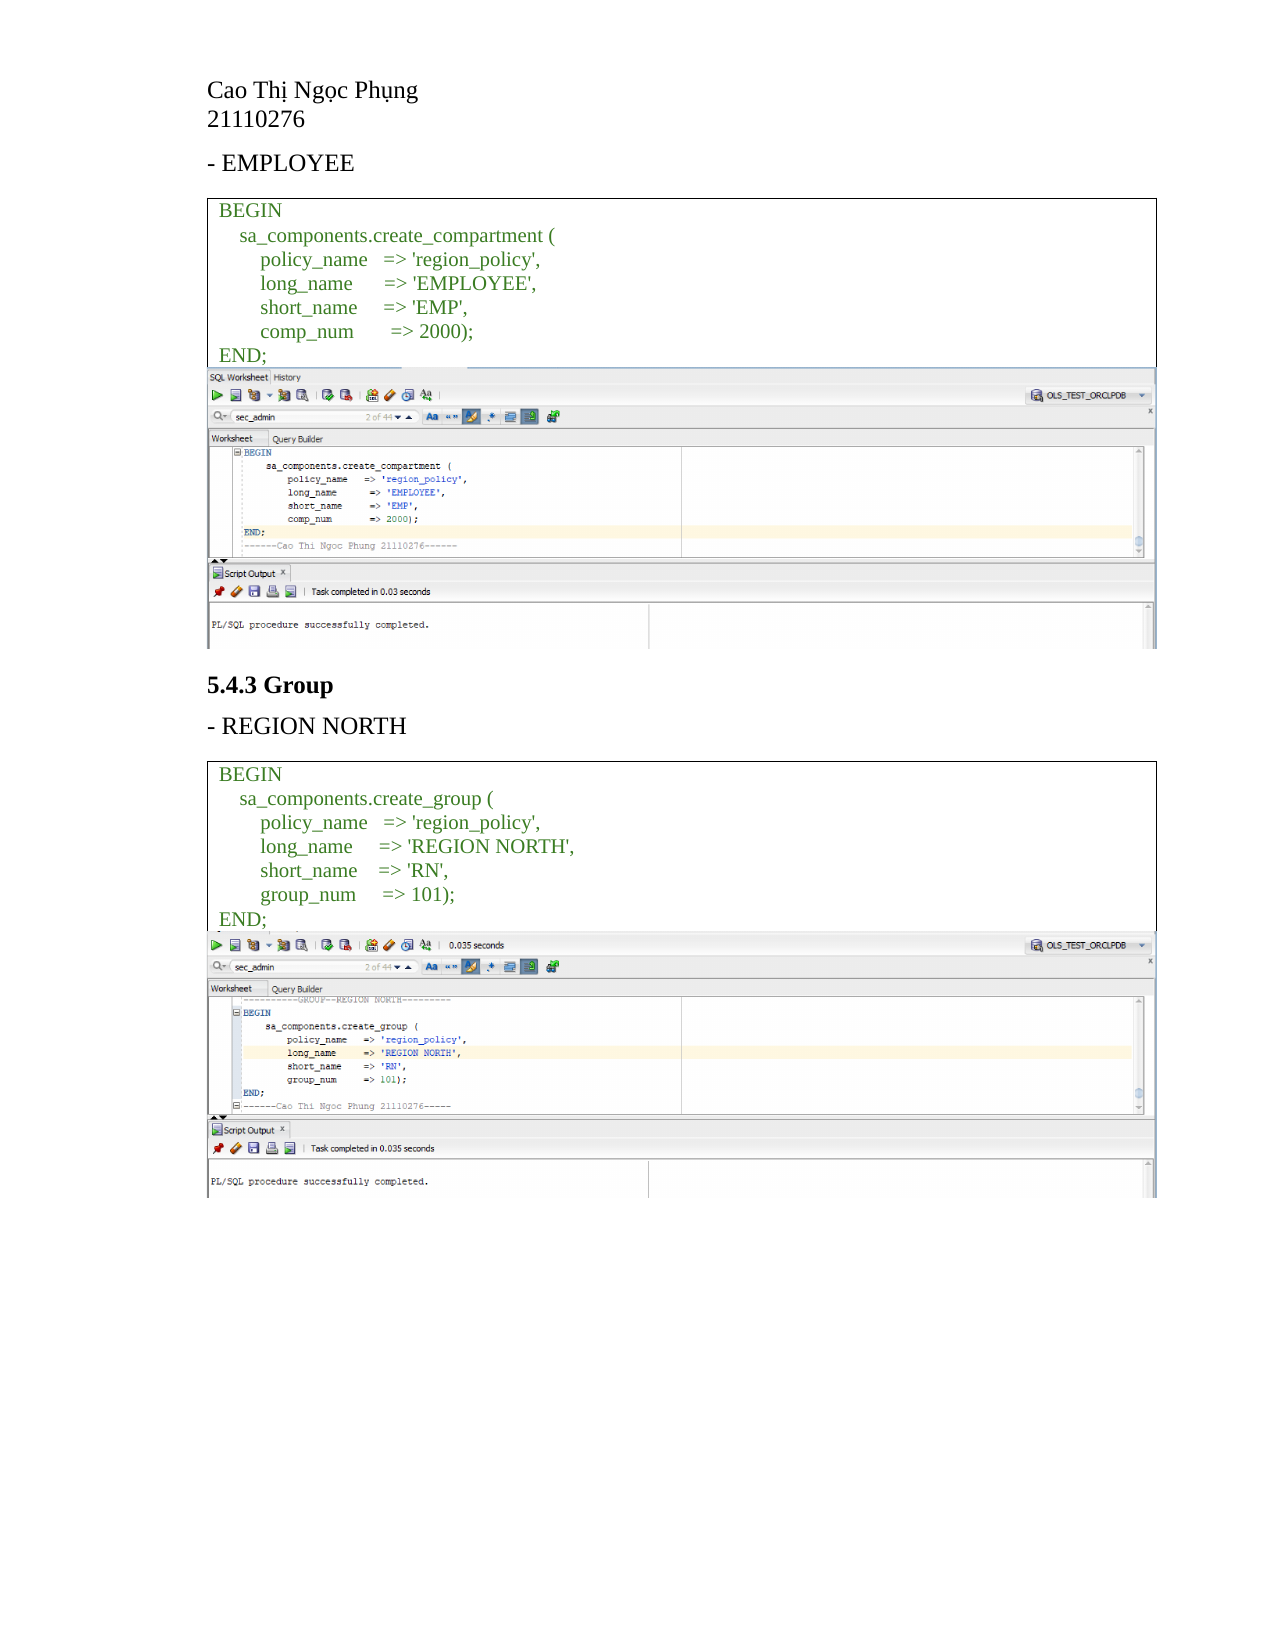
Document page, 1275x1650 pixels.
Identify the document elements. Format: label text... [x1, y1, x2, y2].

text - EMPLOYEE [207, 148, 1157, 176]
table_header BEGIN sa_components.create_group ( policy_name => 'region_policy', long_name => 'REGION NORTH', short_name => 'RN', group_num => 101); END; [208, 762, 1156, 931]
table_header BEGIN sa_components.create_compartment ( policy_name => 'region_policy', long_name => 'EMPLOYEE', short_name => 'EMP', comp_num => 2000); END; [208, 199, 1156, 367]
subtitle 5.4.3 Group [207, 670, 1157, 699]
picture [206, 931, 1157, 1198]
picture [206, 367, 1157, 649]
text - REGION NORTH [207, 711, 1157, 740]
